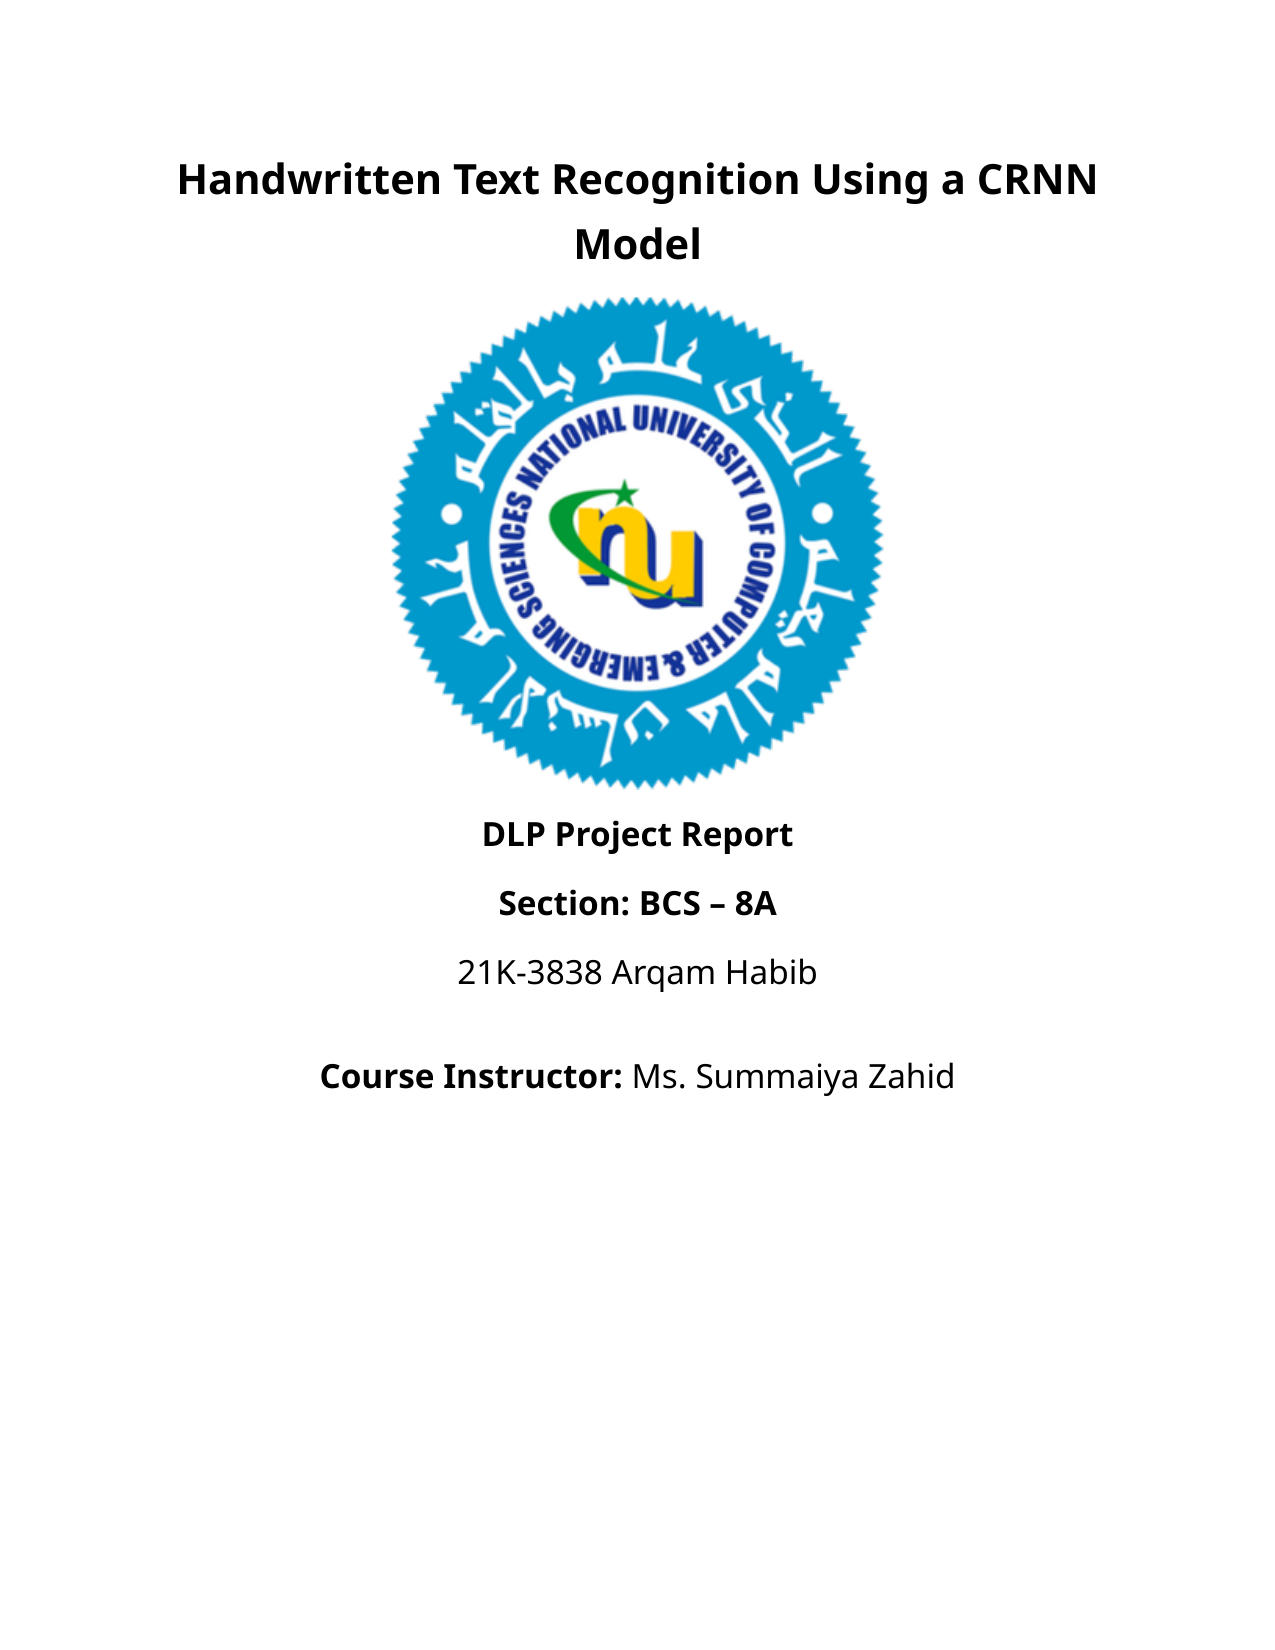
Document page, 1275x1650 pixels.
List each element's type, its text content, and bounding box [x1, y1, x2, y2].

text Section: BCS – 8A [150, 880, 1125, 925]
picture [391, 297, 884, 790]
text 21K-3838 Arqam Habib Course Instructor: Ms. Summaiya Zahid [150, 949, 1125, 1098]
text DLP Project Report [150, 811, 1125, 856]
text Handwritten Text Recognition Using a CRNN Model [150, 150, 1125, 272]
